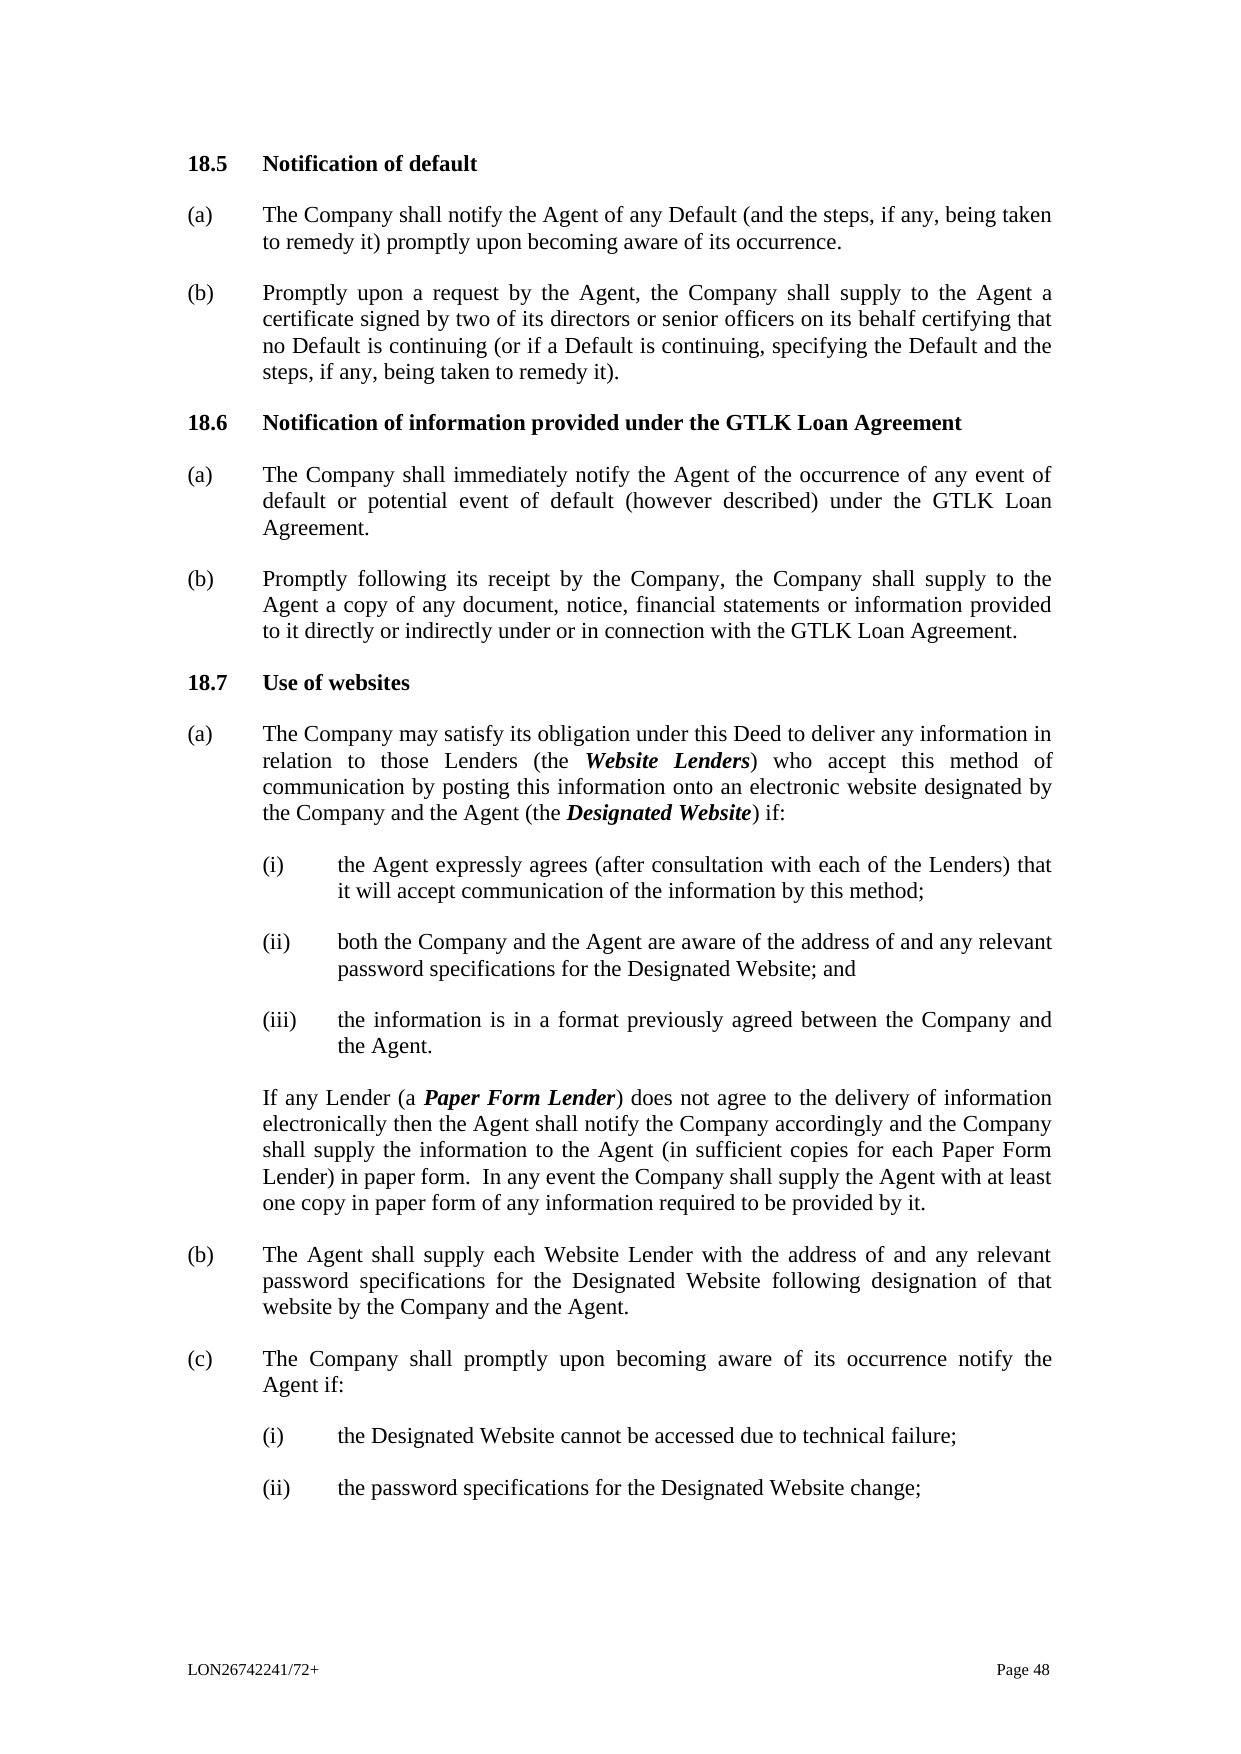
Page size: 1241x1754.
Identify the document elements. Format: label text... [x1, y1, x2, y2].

text The Agent shall supply each Website Lender with the address of and any relevant password specifications for the Designated Website following designation of that website by the Company and the Agent. [187, 1241, 1053, 1320]
text Promptly upon a request by the Agent, the Company shall supply to the Agent a certificate signed by two of its directors or senior officers on its behalf certifying that no Default is continuing (or if a Default is continuing, specifying the Default and the steps, if any, being taken to remedy it). [187, 279, 1053, 384]
text Notification of information provided under the GTLK Loan Agreement [187, 409, 1053, 436]
text Promptly following its receipt by the Company, the Company shall supply to the Agent a copy of any document, notice, financial statements or information provided to it directly or indirectly under or in connection with the GTLK Loan Agreement. [187, 565, 1053, 644]
text the password specifications for the Designated Website change; [262, 1474, 1053, 1500]
text The Company shall promptly upon becoming aware of its occurrence notify the Agent if: [187, 1345, 1053, 1397]
text The Company shall notify the Agent of any Default (and the steps, if any, being taken to remedy it) promptly upon becoming aware of its occurrence. [187, 201, 1053, 254]
text Use of websites [187, 669, 1053, 695]
text both the Company and the Agent are aware of the address of and any relevant password specifications for the Designated Website; and [262, 928, 1053, 981]
text Notification of default [187, 150, 1053, 176]
text the information is in a format previously agreed between the Company and the Agent. [262, 1006, 1053, 1059]
text the Designated Website cannot be accessed due to technical failure; [262, 1422, 1053, 1449]
text The Company may satisfy its obligation under this Deed to deliver any information in relation to those Lenders (the Website Lenders) who accept this method of communication by posting this information onto an electronic website designated by the Company and the Agent (the Designated Website) if: [187, 720, 1053, 826]
text The Company shall immediately notify the Agent of the occurrence of any event of default or potential event of default (however described) under the GTLK Loan Agreement. [187, 461, 1053, 540]
text If any Lender (a Paper Form Lender) does not agree to the delivery of information electronically then the Agent shall notify the Company accordingly and the Company shall supply the information to the Agent (in sufficient copies for each Paper Form Lender) in paper form. In any event the Company shall supply the Agent with at least one copy in paper form of any information required to be provided by it. [262, 1084, 1053, 1216]
text the Agent expressly agrees (after consultation with each of the Lenders) that it will accept communication of the information by this method; [262, 851, 1053, 903]
